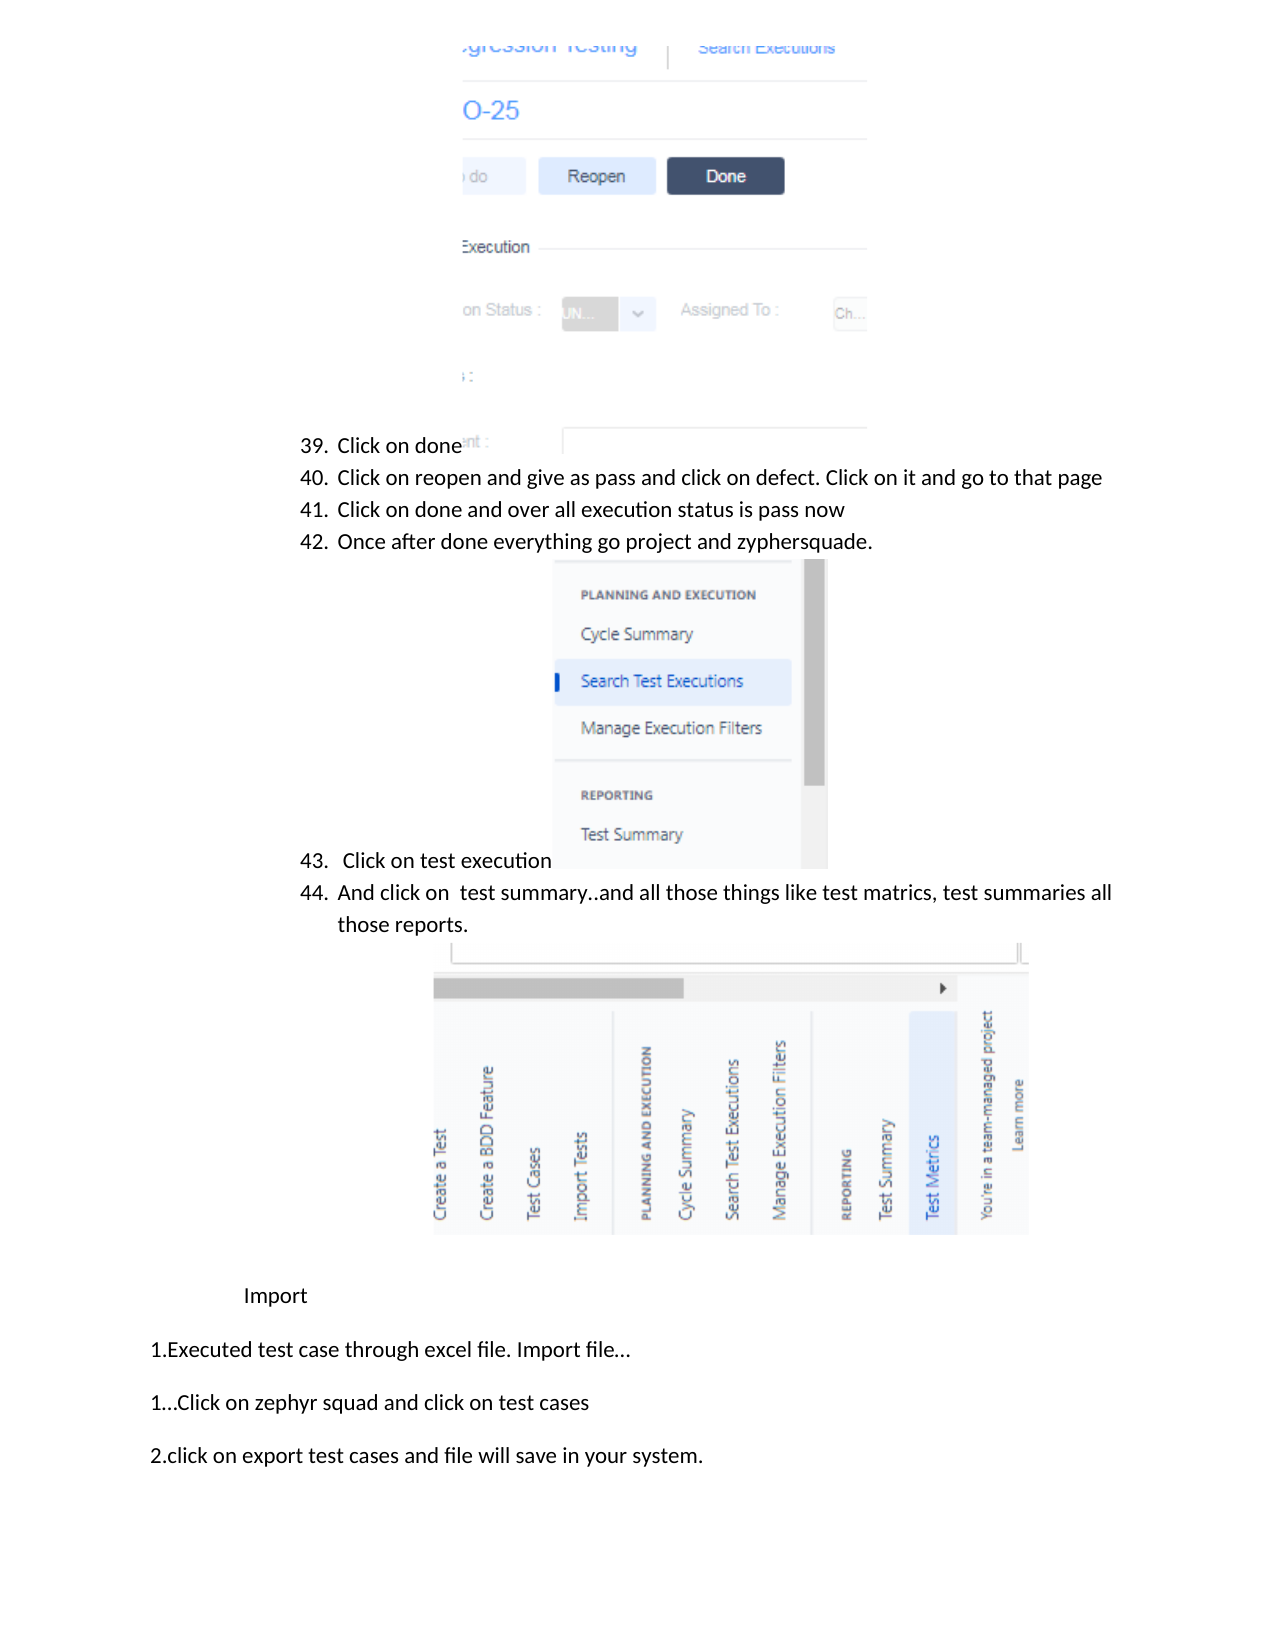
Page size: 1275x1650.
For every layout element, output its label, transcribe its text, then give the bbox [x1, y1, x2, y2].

picture [434, 943, 1028, 1234]
text Import [150, 1282, 1125, 1310]
list Click on done and over all execution status is pass now [300, 495, 1125, 523]
text 1.Executed test case through excel file. Import file… [150, 1335, 1125, 1363]
list Once after done everything go project and zyphersquade. [300, 527, 1125, 556]
picture [462, 46, 868, 454]
text 1…Click on zephyr squad and click on test cases [150, 1388, 1125, 1416]
list And click on test summary..and all those things like test matrics, test summaries all those reports. [300, 878, 1125, 938]
list Click on reopen and give as pass and click on defect. Click on it and go to that page [300, 463, 1125, 491]
text 2.click on export test cases and file will save in your system. [150, 1441, 1125, 1469]
picture [552, 559, 828, 869]
